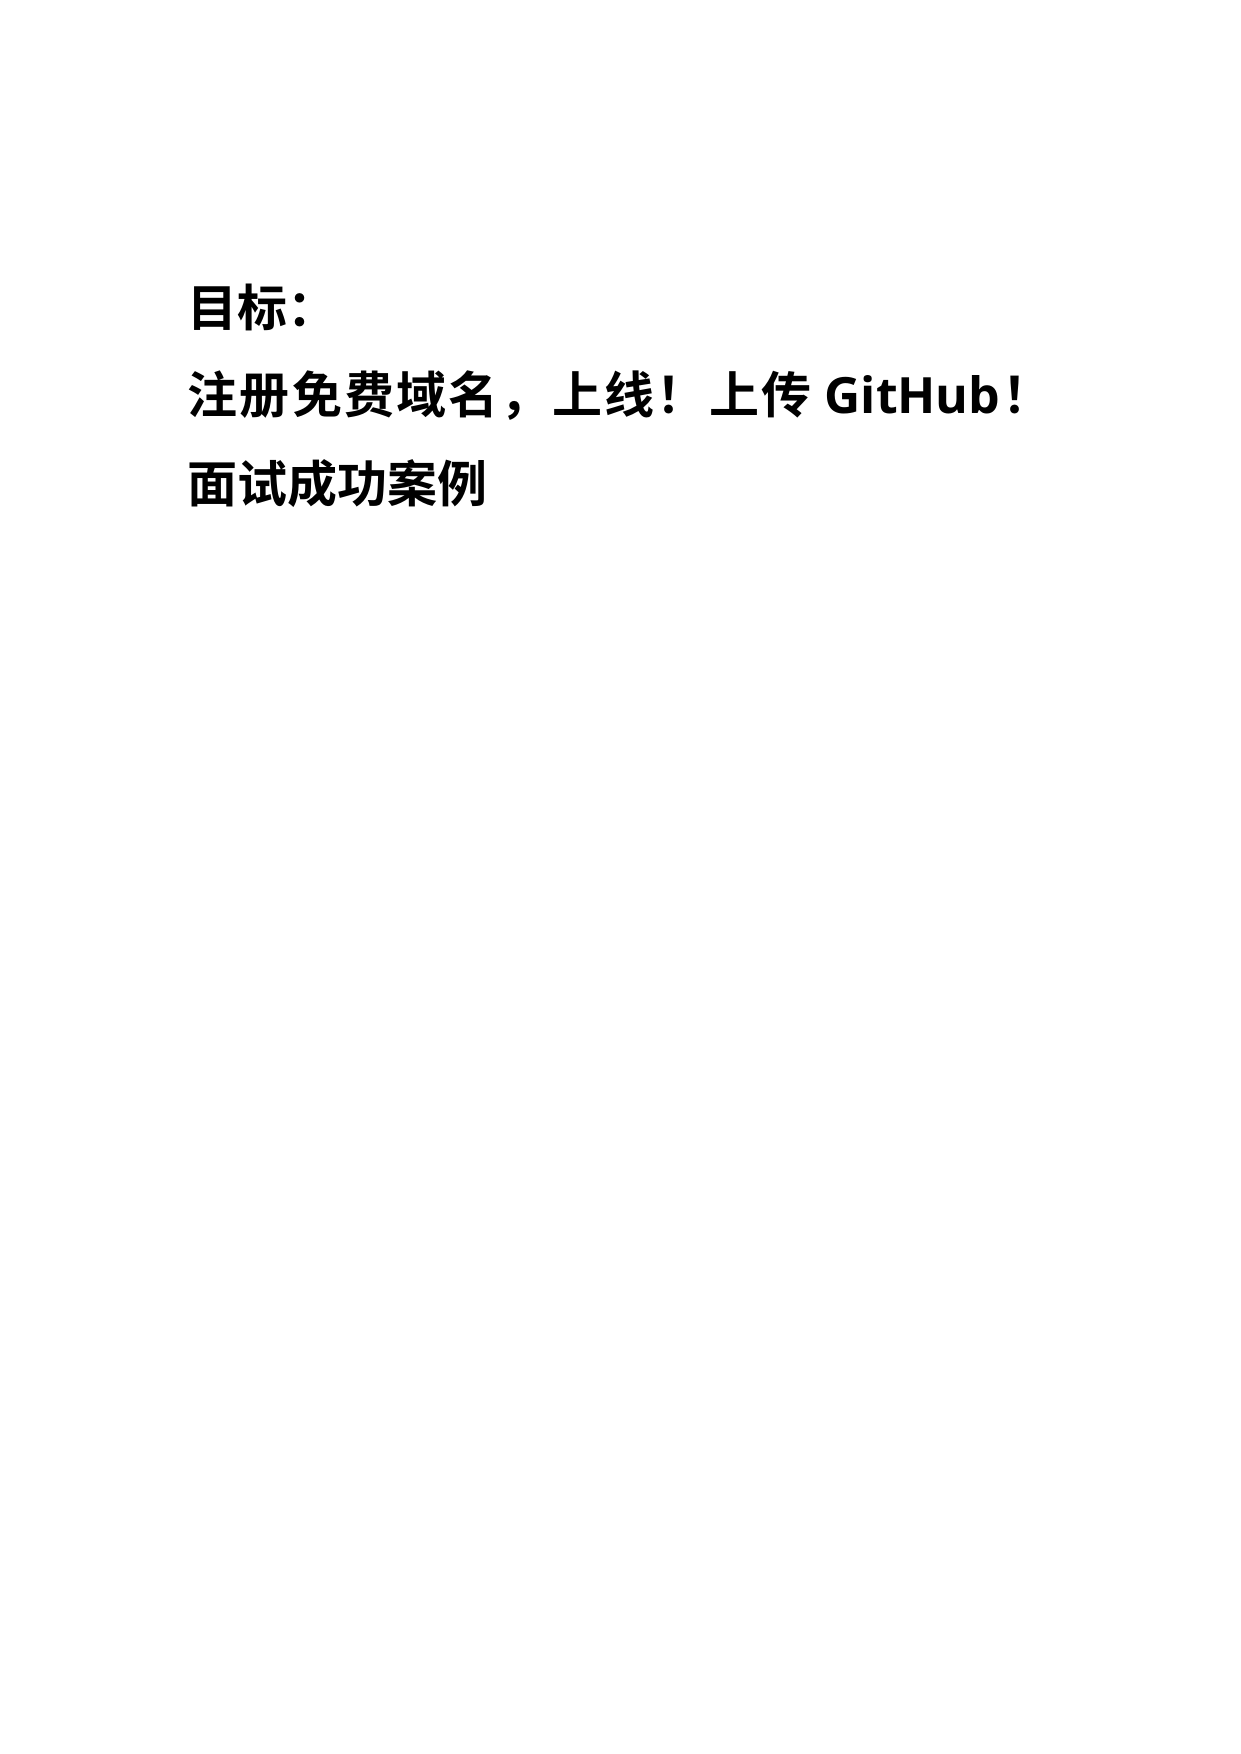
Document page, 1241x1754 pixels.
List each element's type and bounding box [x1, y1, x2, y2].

text [187, 172, 1053, 524]
